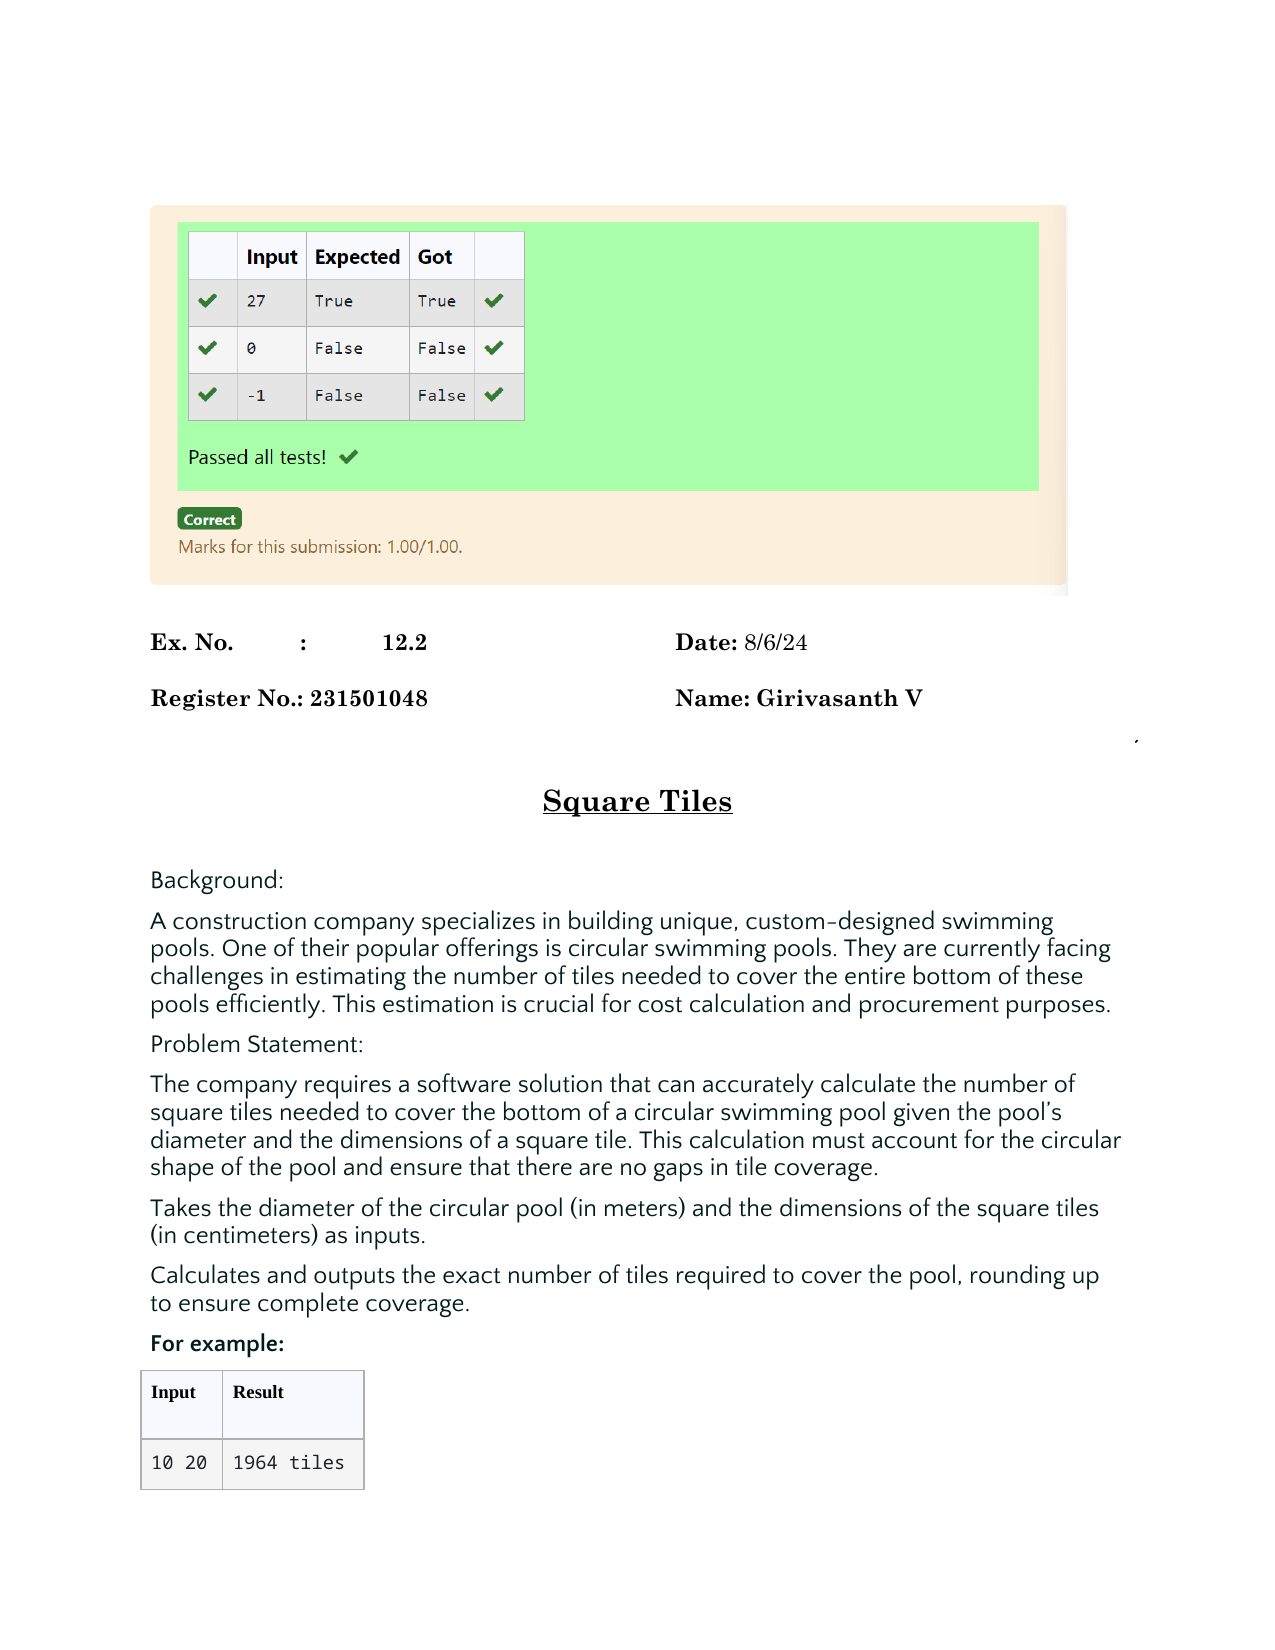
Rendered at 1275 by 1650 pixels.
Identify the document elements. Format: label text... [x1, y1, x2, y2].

text Takes the diameter of the circular pool (in meters) and the dimensions of the square tiles (in centimeters) as inputs. [150, 1195, 1125, 1250]
text A construction company specializes in building unique, custom-designed swimming pools. One of their popular offerings is circular swimming pools. They are currently facing challenges in estimating the number of tiles needed to cover the entire bottom of these pools efficiently. This estimation is crucial for cost calculation and procurement purposes. [150, 908, 1125, 1019]
table_header Input [142, 1371, 222, 1438]
table_cell 10 20 [142, 1440, 222, 1489]
text Square Tiles [150, 782, 1125, 817]
text For example: [150, 1331, 1125, 1357]
text Background: [150, 868, 1125, 895]
table_cell 1964 tiles [223, 1440, 363, 1489]
table_header Result [223, 1371, 363, 1438]
picture [150, 204, 1069, 596]
text The company requires a software solution that can accurately calculate the number of square tiles needed to cover the bottom of a circular swimming pool given the pool’s diameter and the dimensions of a square tile. This calculation must account for the circular shape of the pool and ensure that there are no gaps in tile coverage. [150, 1071, 1125, 1182]
text Calculates and outputs the exact number of tiles required to cover the pool, rounding up to ensure complete coverage. [150, 1263, 1125, 1318]
text Problem Statement: [150, 1031, 1125, 1059]
text Register No.: 231501048 Name: Girivasanth V [150, 684, 1125, 712]
